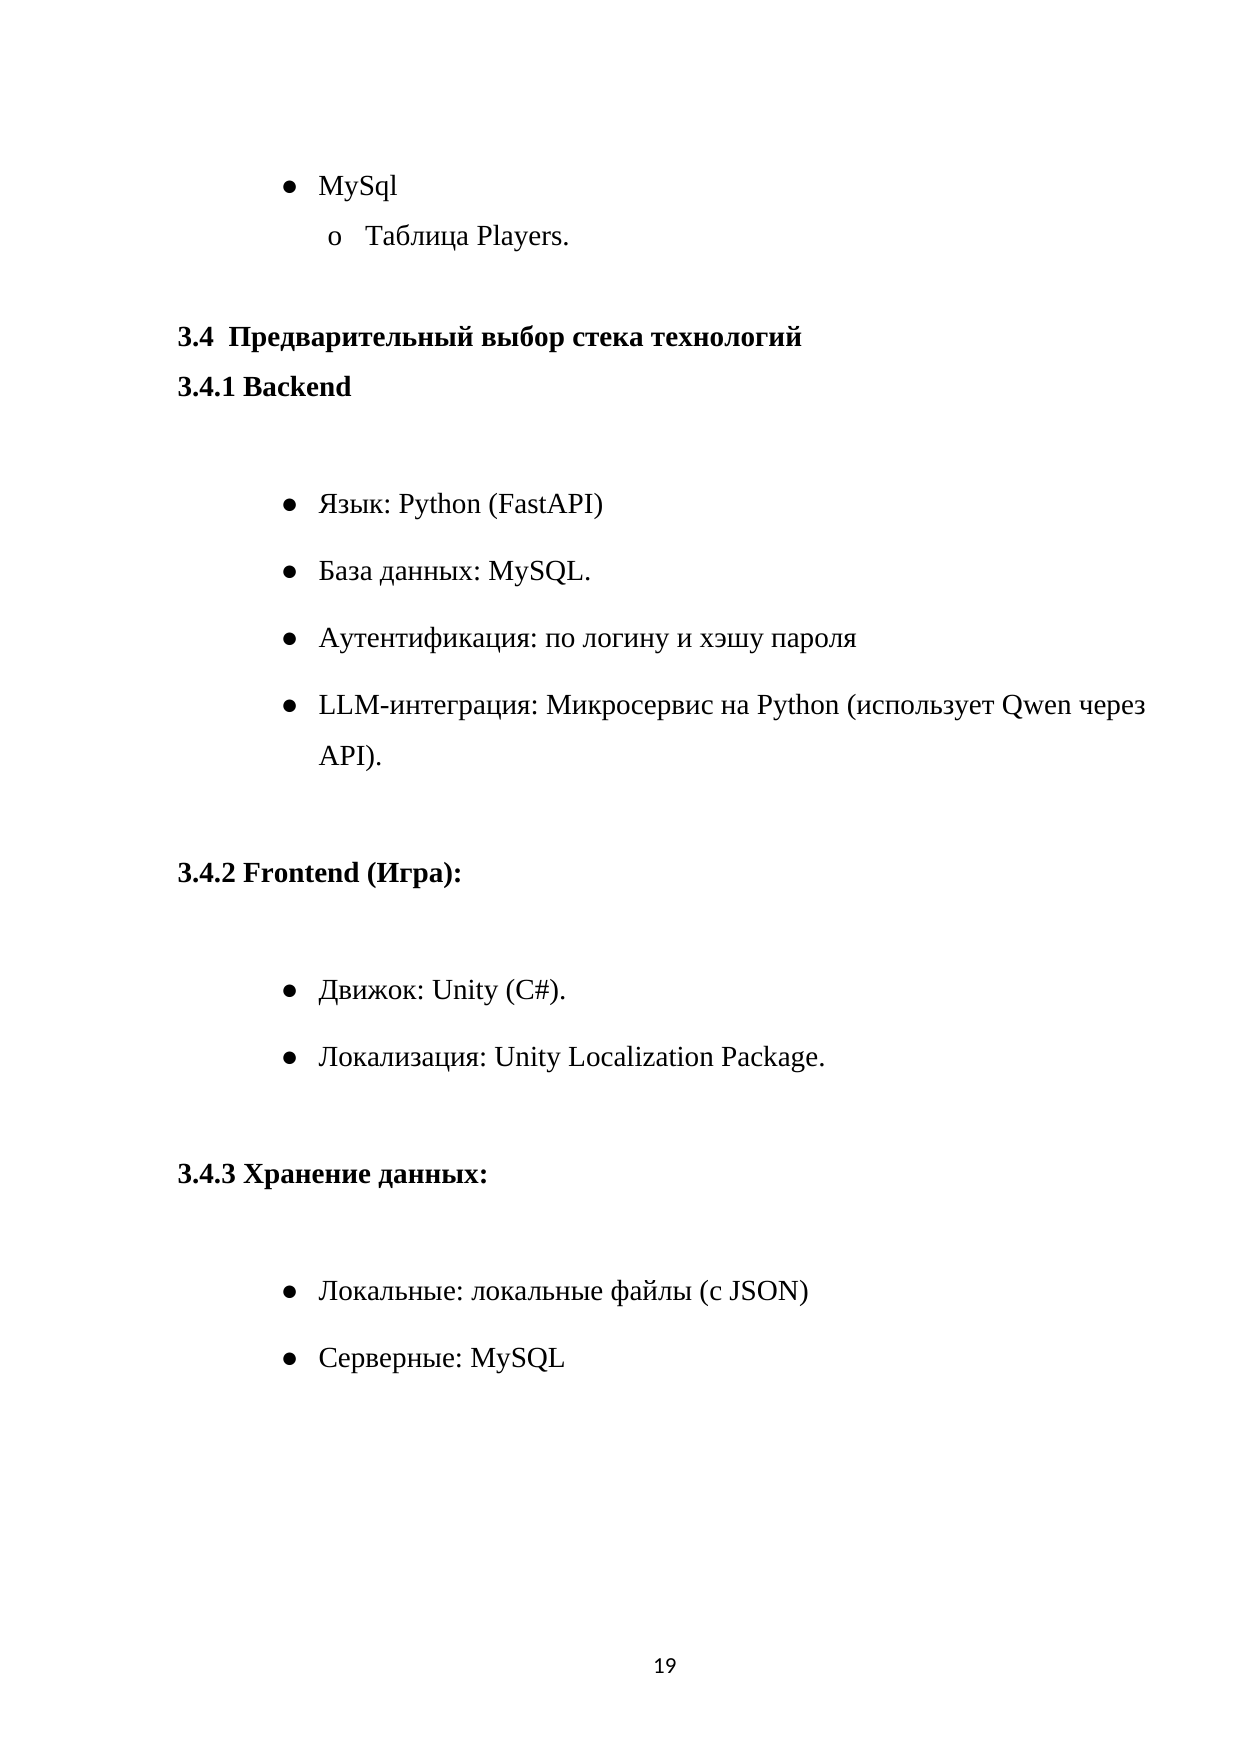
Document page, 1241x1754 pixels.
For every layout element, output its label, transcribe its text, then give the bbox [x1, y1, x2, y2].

list LLM-интеграция: Микросервис на Python (использует Qwen через API). [281, 687, 1152, 771]
list Серверные: MySQL [281, 1340, 1152, 1374]
text Frontend (Игра): [177, 855, 1152, 888]
list Таблица Players. [327, 218, 1152, 252]
text Хранение данных: [177, 1156, 1152, 1190]
list Локализация: Unity Localization Package. [281, 1039, 1152, 1072]
text Backend [177, 369, 1152, 403]
list Движок: Unity (C#). [281, 972, 1152, 1006]
text Предварительный выбор стека технологий [177, 319, 1152, 352]
list MySql [281, 168, 1152, 202]
list Локальные: локальные файлы (с JSON) [281, 1273, 1152, 1307]
list База данных: MySQL. [281, 553, 1152, 587]
list Аутентификация: по логину и хэшу пароля [281, 620, 1152, 654]
list Язык: Python (FastAPI) [281, 486, 1152, 520]
